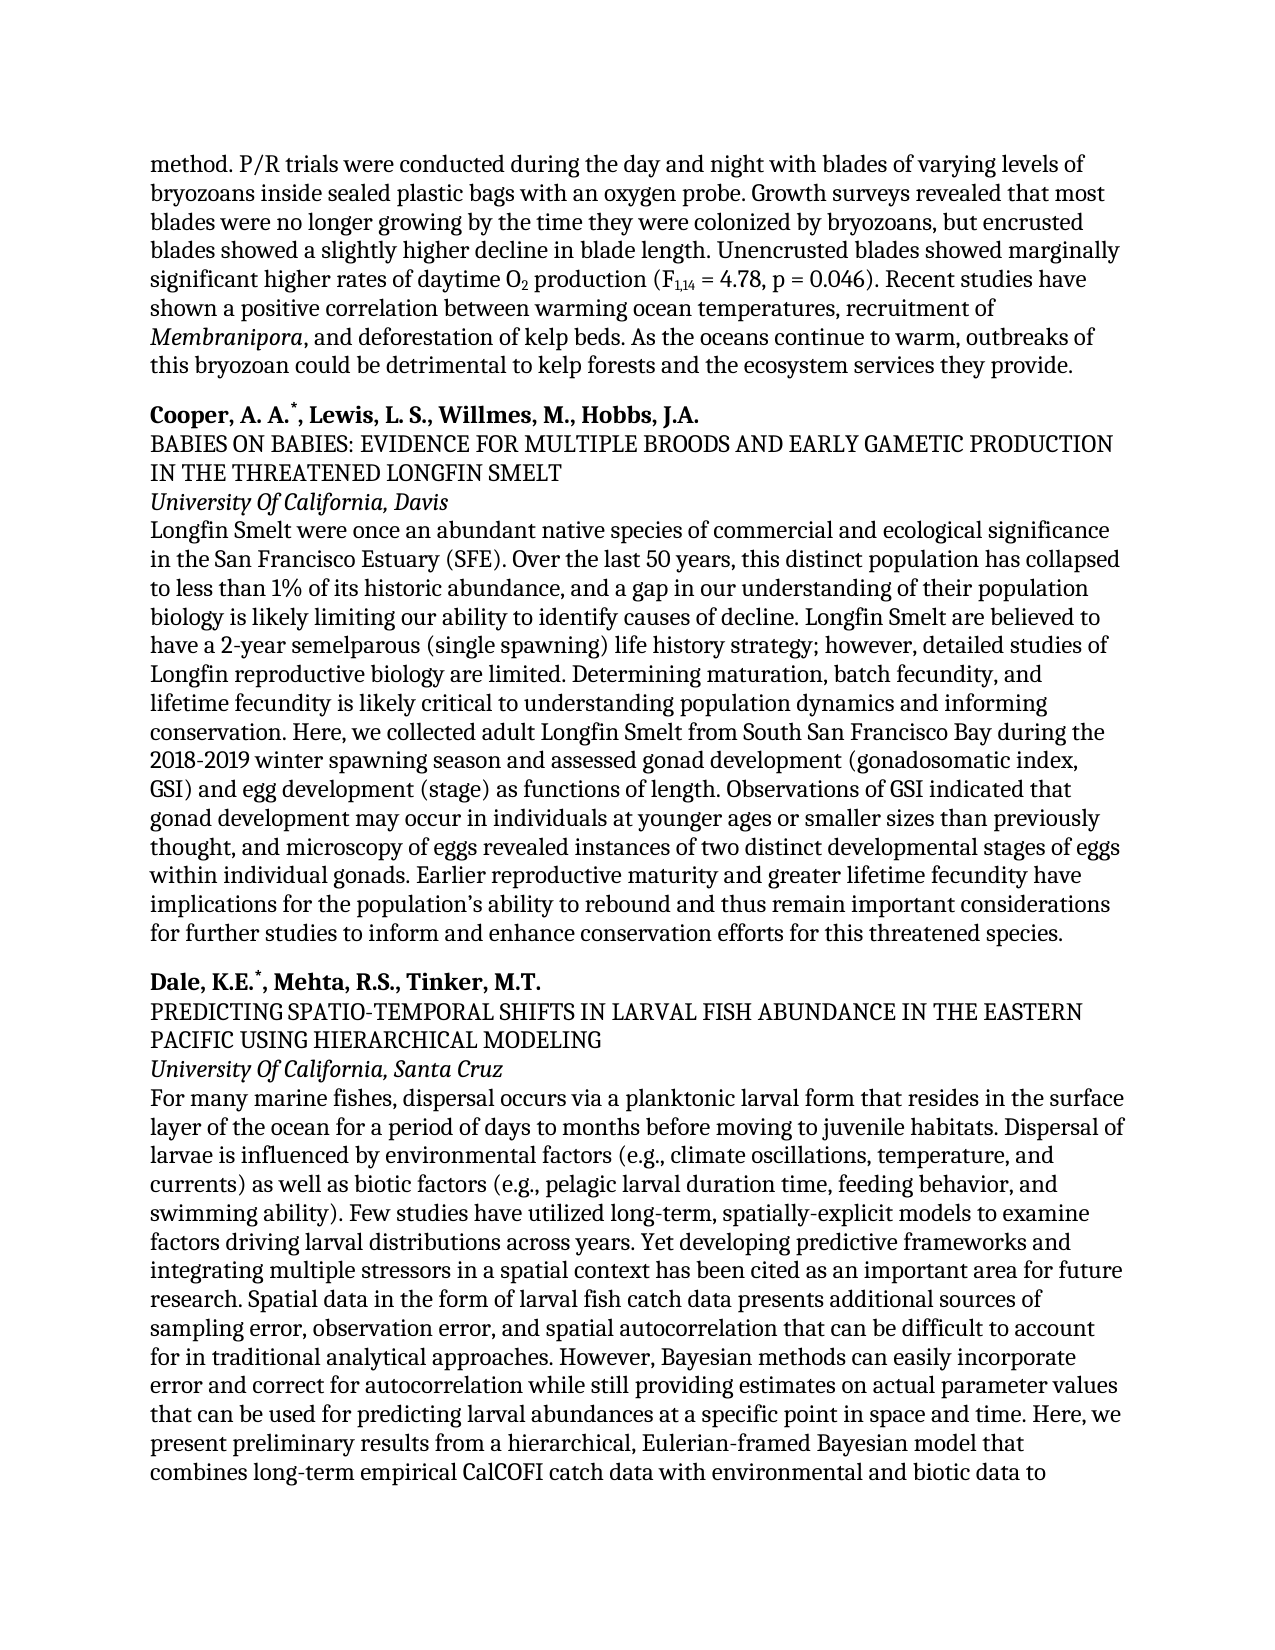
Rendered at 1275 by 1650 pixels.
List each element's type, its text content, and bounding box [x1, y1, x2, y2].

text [150, 966, 1125, 1486]
text Cooper, A. A.*, Lewis, L. S., Willmes, M., Hobbs, J.A. BABIES ON BABIES: EVIDENCE FOR MULTIPLE BROODS AND EARLY GAMETIC PRODUCTION IN THE THREATENED LONGFIN SMELT University Of California, Davis Longfin Smelt were once an abundant native species of commercial and ecological significance in the San Francisco Estuary (SFE). Over the last 50 years, this distinct population has collapsed to less than 1% of its historic abundance, and a gap in our understanding of their population biology is likely limiting our ability to identify causes of decline. Longfin Smelt are believed to have a 2-year semelparous (single spawning) life history strategy; however, detailed studies of Longfin reproductive biology are limited. Determining maturation, batch fecundity, and lifetime fecundity is likely critical to understanding population dynamics and informing conservation. Here, we collected adult Longfin Smelt from South San Francisco Bay during the 2018-2019 winter spawning season and assessed gonad development (gonadosomatic index, GSI) and egg development (stage) as functions of length. Observations of GSI indicated that gonad development may occur in individuals at younger ages or smaller sizes than previously thought, and microscopy of eggs revealed instances of two distinct developmental stages of eggs within individual gonads. Earlier reproductive maturity and greater lifetime fecundity have implications for the population’s ability to rebound and thus remain important considerations for further studies to inform and enhance conservation efforts for this threatened species. [150, 399, 1125, 947]
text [150, 150, 1125, 380]
